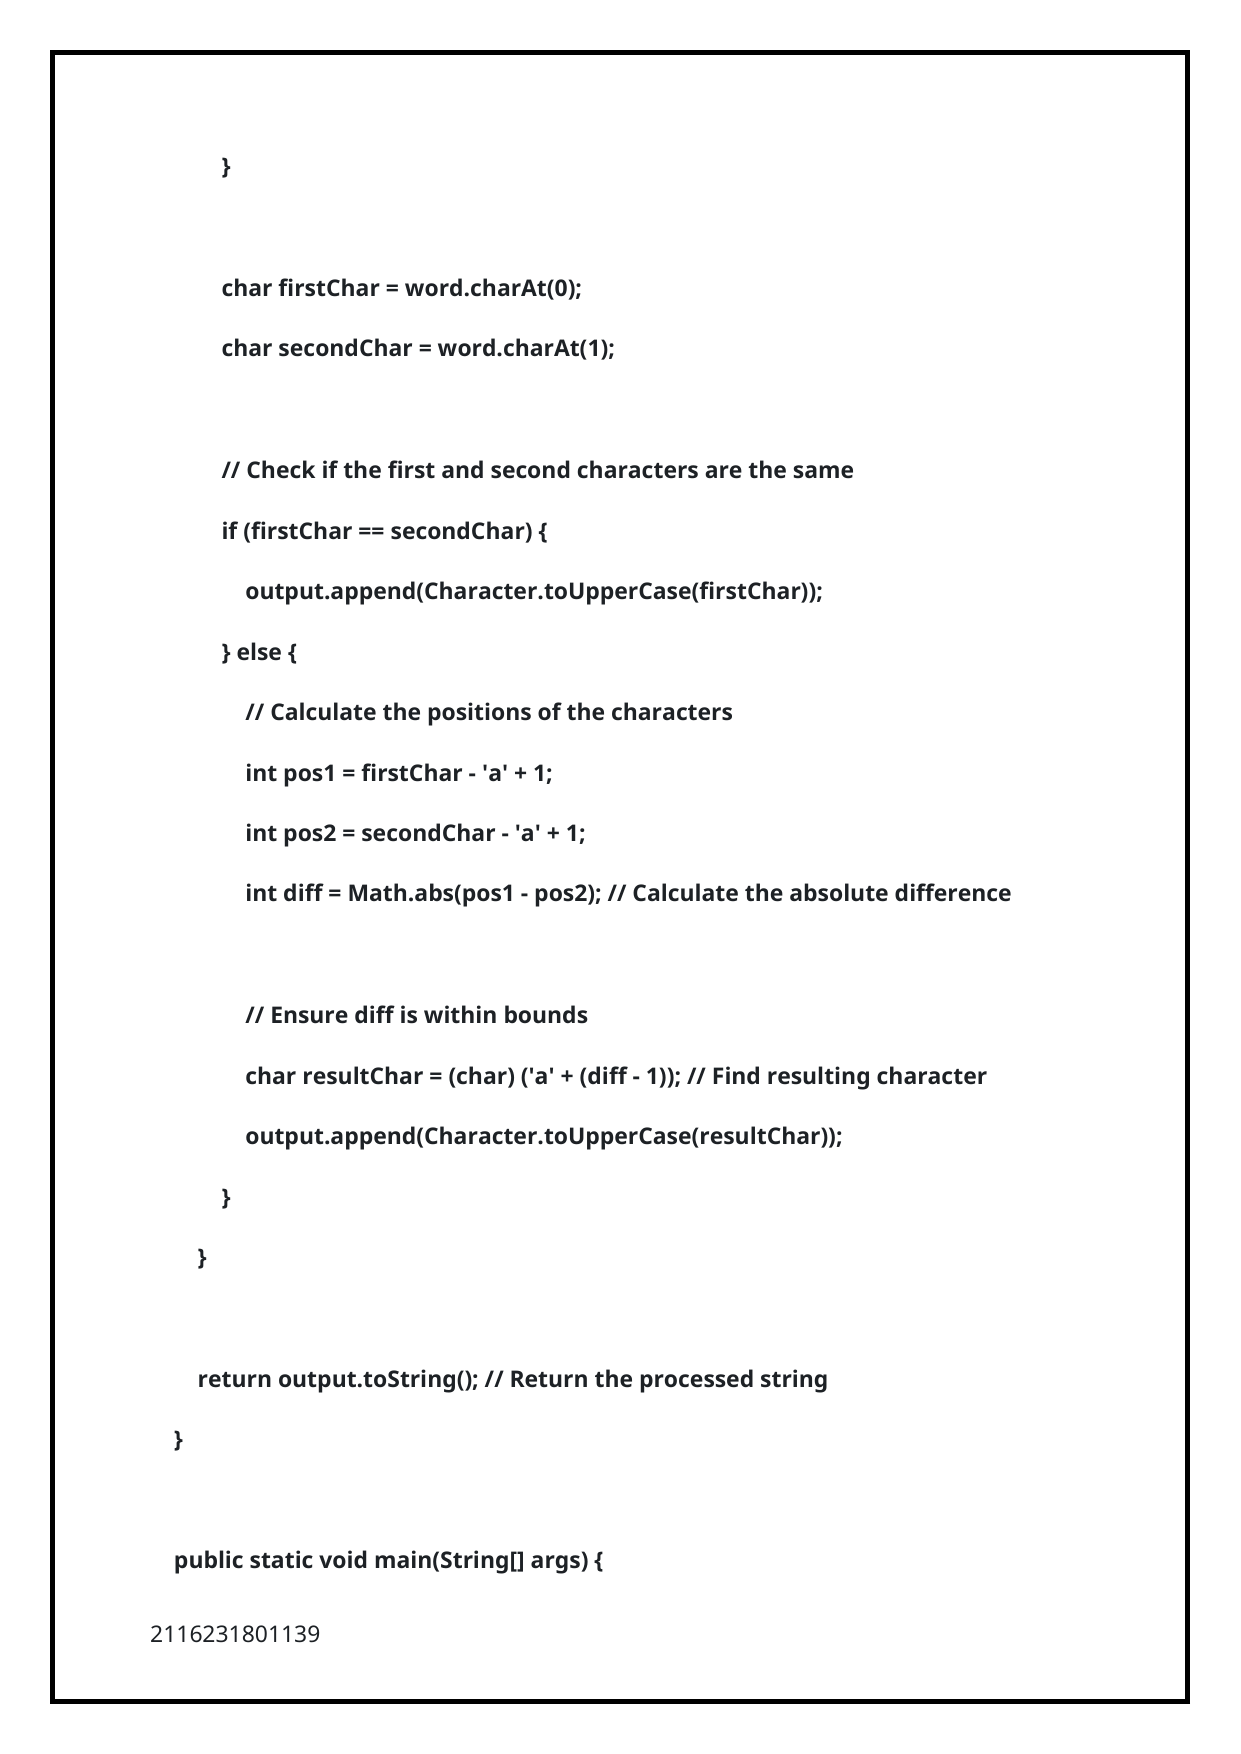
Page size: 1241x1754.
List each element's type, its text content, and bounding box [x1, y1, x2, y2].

subtitle // Calculate the positions of the characters [150, 696, 1090, 727]
subtitle // Check if the first and second characters are the same [150, 454, 1090, 486]
subtitle int pos2 = secondChar - 'a' + 1; [150, 817, 1090, 848]
subtitle char resultChar = (char) ('a' + (diff - 1)); // Find resulting character [150, 1060, 1090, 1091]
subtitle char secondChar = word.charAt(1); [150, 332, 1090, 364]
subtitle // Ensure diff is within bounds [150, 999, 1090, 1031]
subtitle } [150, 1181, 1090, 1212]
subtitle char firstChar = word.charAt(0); [150, 272, 1090, 303]
subtitle } [150, 150, 1090, 181]
subtitle return output.toString(); // Return the processed string [150, 1363, 1090, 1394]
subtitle public static void main(String[] args) { [150, 1544, 1090, 1575]
subtitle } [150, 1241, 1090, 1272]
subtitle } else { [150, 636, 1090, 667]
subtitle output.append(Character.toUpperCase(resultChar)); [150, 1120, 1090, 1151]
subtitle int diff = Math.abs(pos1 - pos2); // Calculate the absolute difference [150, 877, 1090, 908]
subtitle output.append(Character.toUpperCase(firstChar)); [150, 575, 1090, 606]
subtitle int pos1 = firstChar - 'a' + 1; [150, 756, 1090, 788]
subtitle } [150, 1423, 1090, 1454]
subtitle if (firstChar == secondChar) { [150, 515, 1090, 546]
